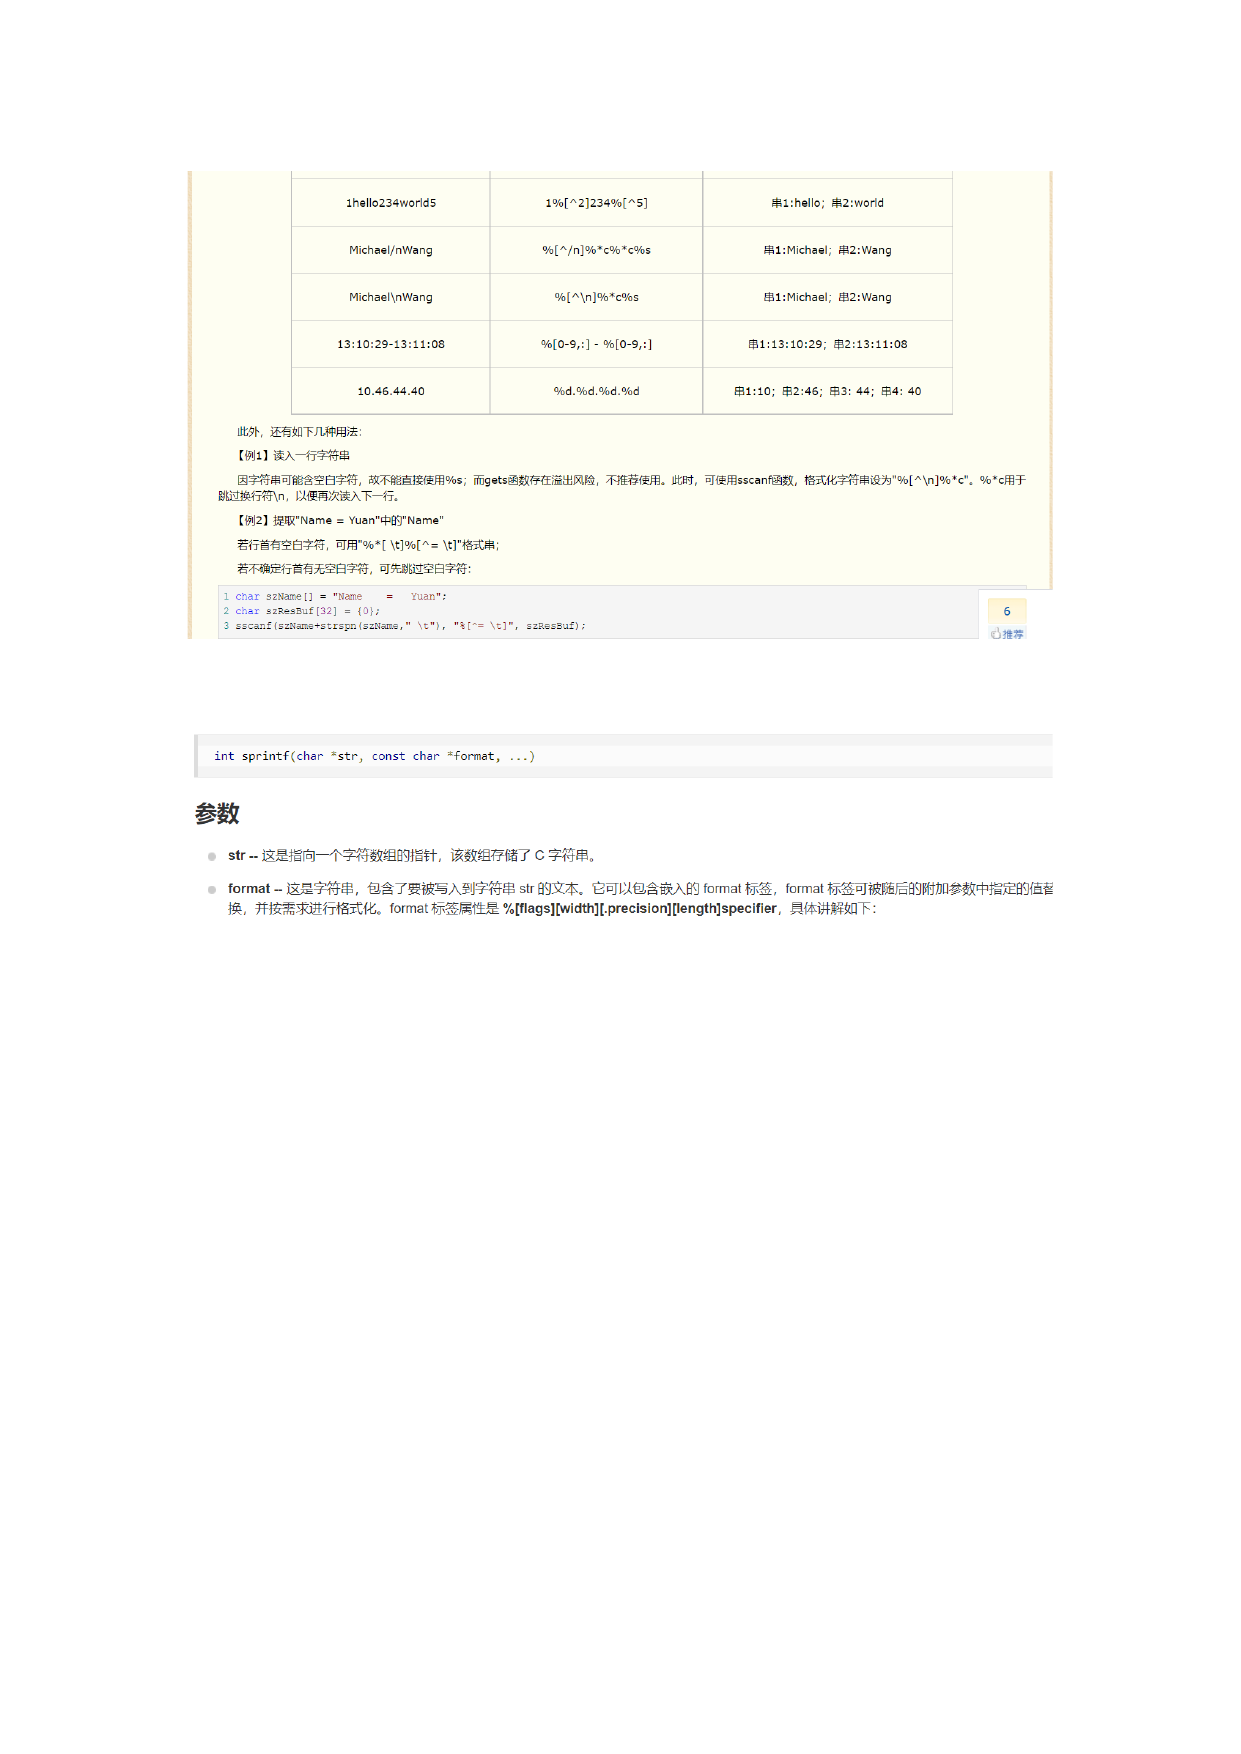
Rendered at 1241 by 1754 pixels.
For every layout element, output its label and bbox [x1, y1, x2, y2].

picture [187, 731, 1053, 927]
picture [187, 171, 1053, 639]
